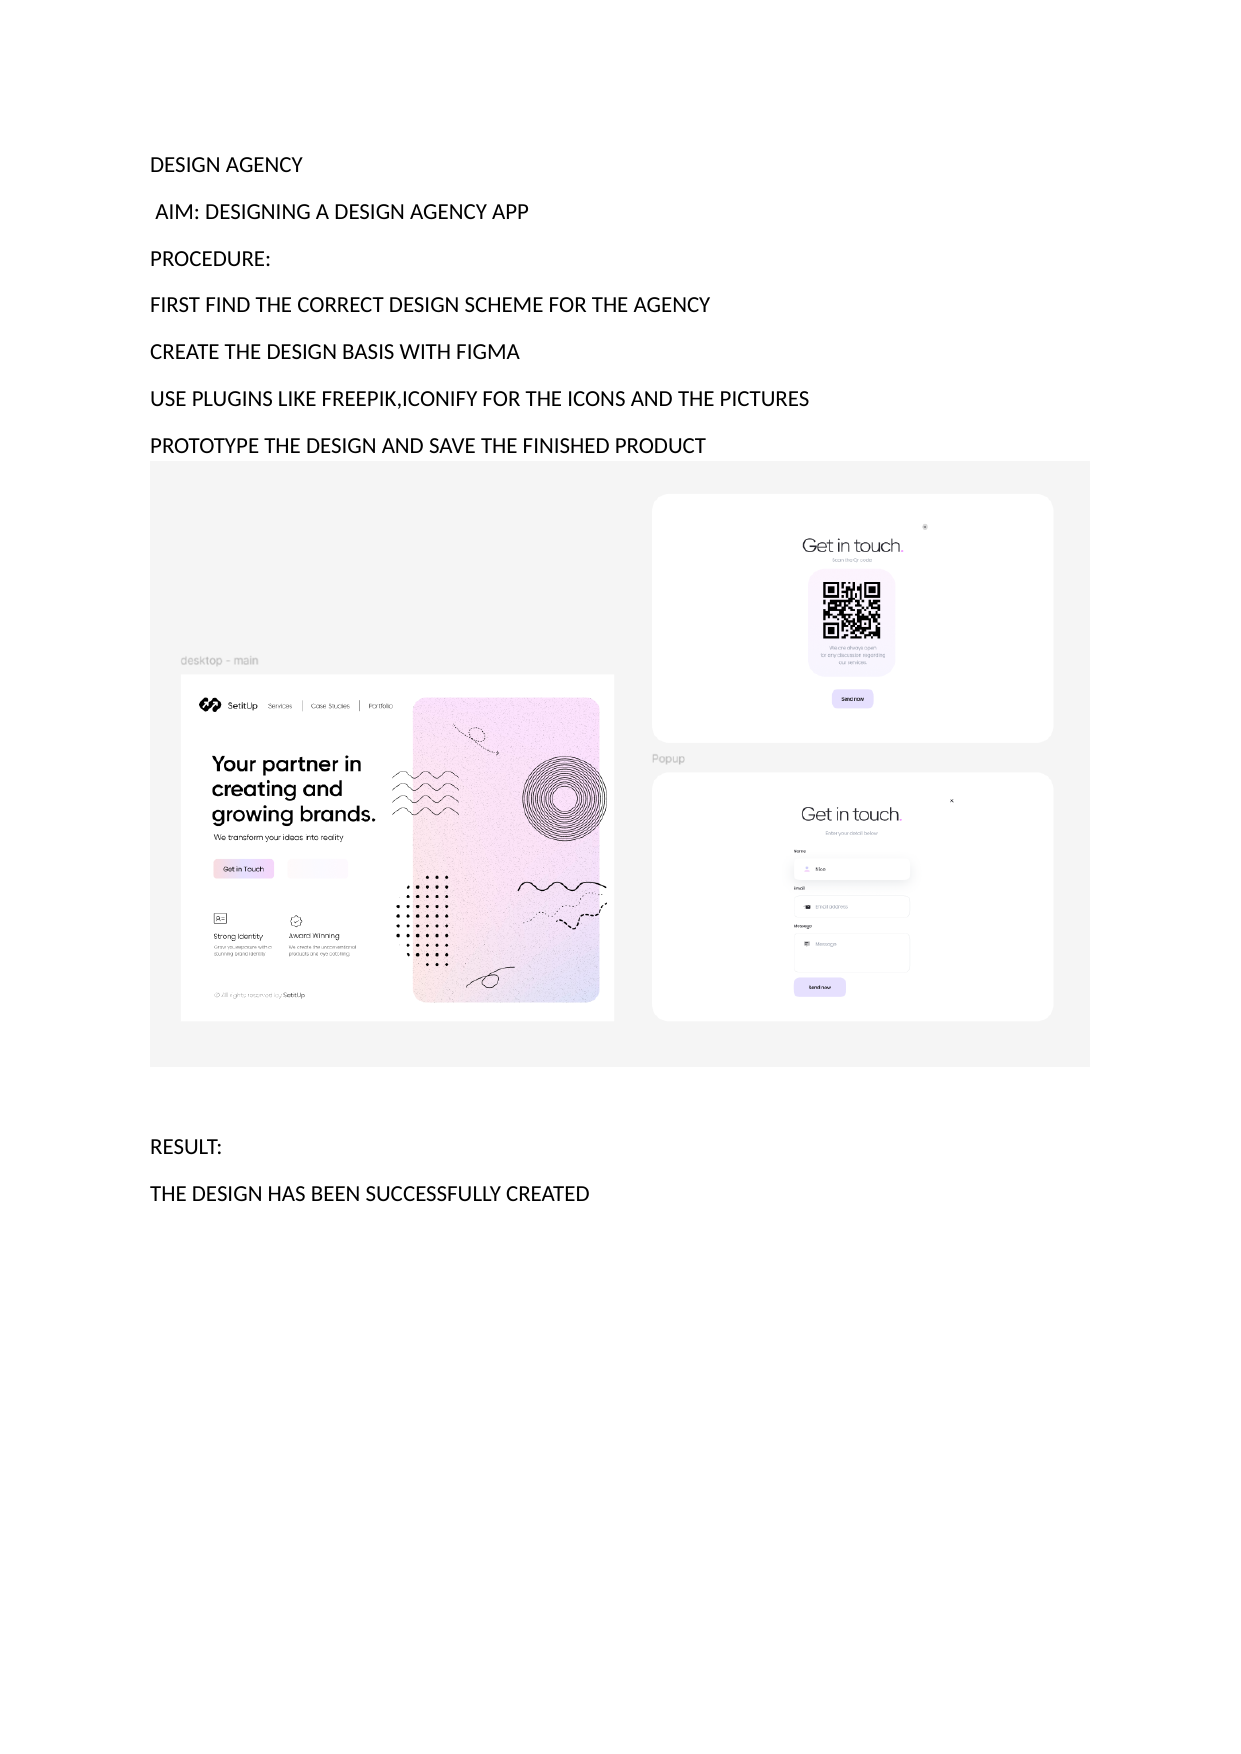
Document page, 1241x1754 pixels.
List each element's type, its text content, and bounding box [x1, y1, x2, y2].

text THE DESIGN HAS BEEN SUCCESSFULLY CREATED [150, 1179, 1090, 1207]
picture [150, 461, 1090, 1067]
text PROCEDURE: [150, 244, 1090, 272]
text DESIGN AGENCY [150, 150, 1090, 178]
text CREATE THE DESIGN BASIS WITH FIGMA [150, 337, 1090, 366]
text AIM: DESIGNING A DESIGN AGENCY APP [150, 197, 1090, 225]
text FIRST FIND THE CORRECT DESIGN SCHEME FOR THE AGENCY [150, 291, 1090, 319]
text RESULT: [150, 1132, 1090, 1160]
text USE PLUGINS LIKE FREEPIK,ICONIFY FOR THE ICONS AND THE PICTURES [150, 384, 1090, 412]
text PROTOTYPE THE DESIGN AND SAVE THE FINISHED PRODUCT [150, 431, 1090, 461]
